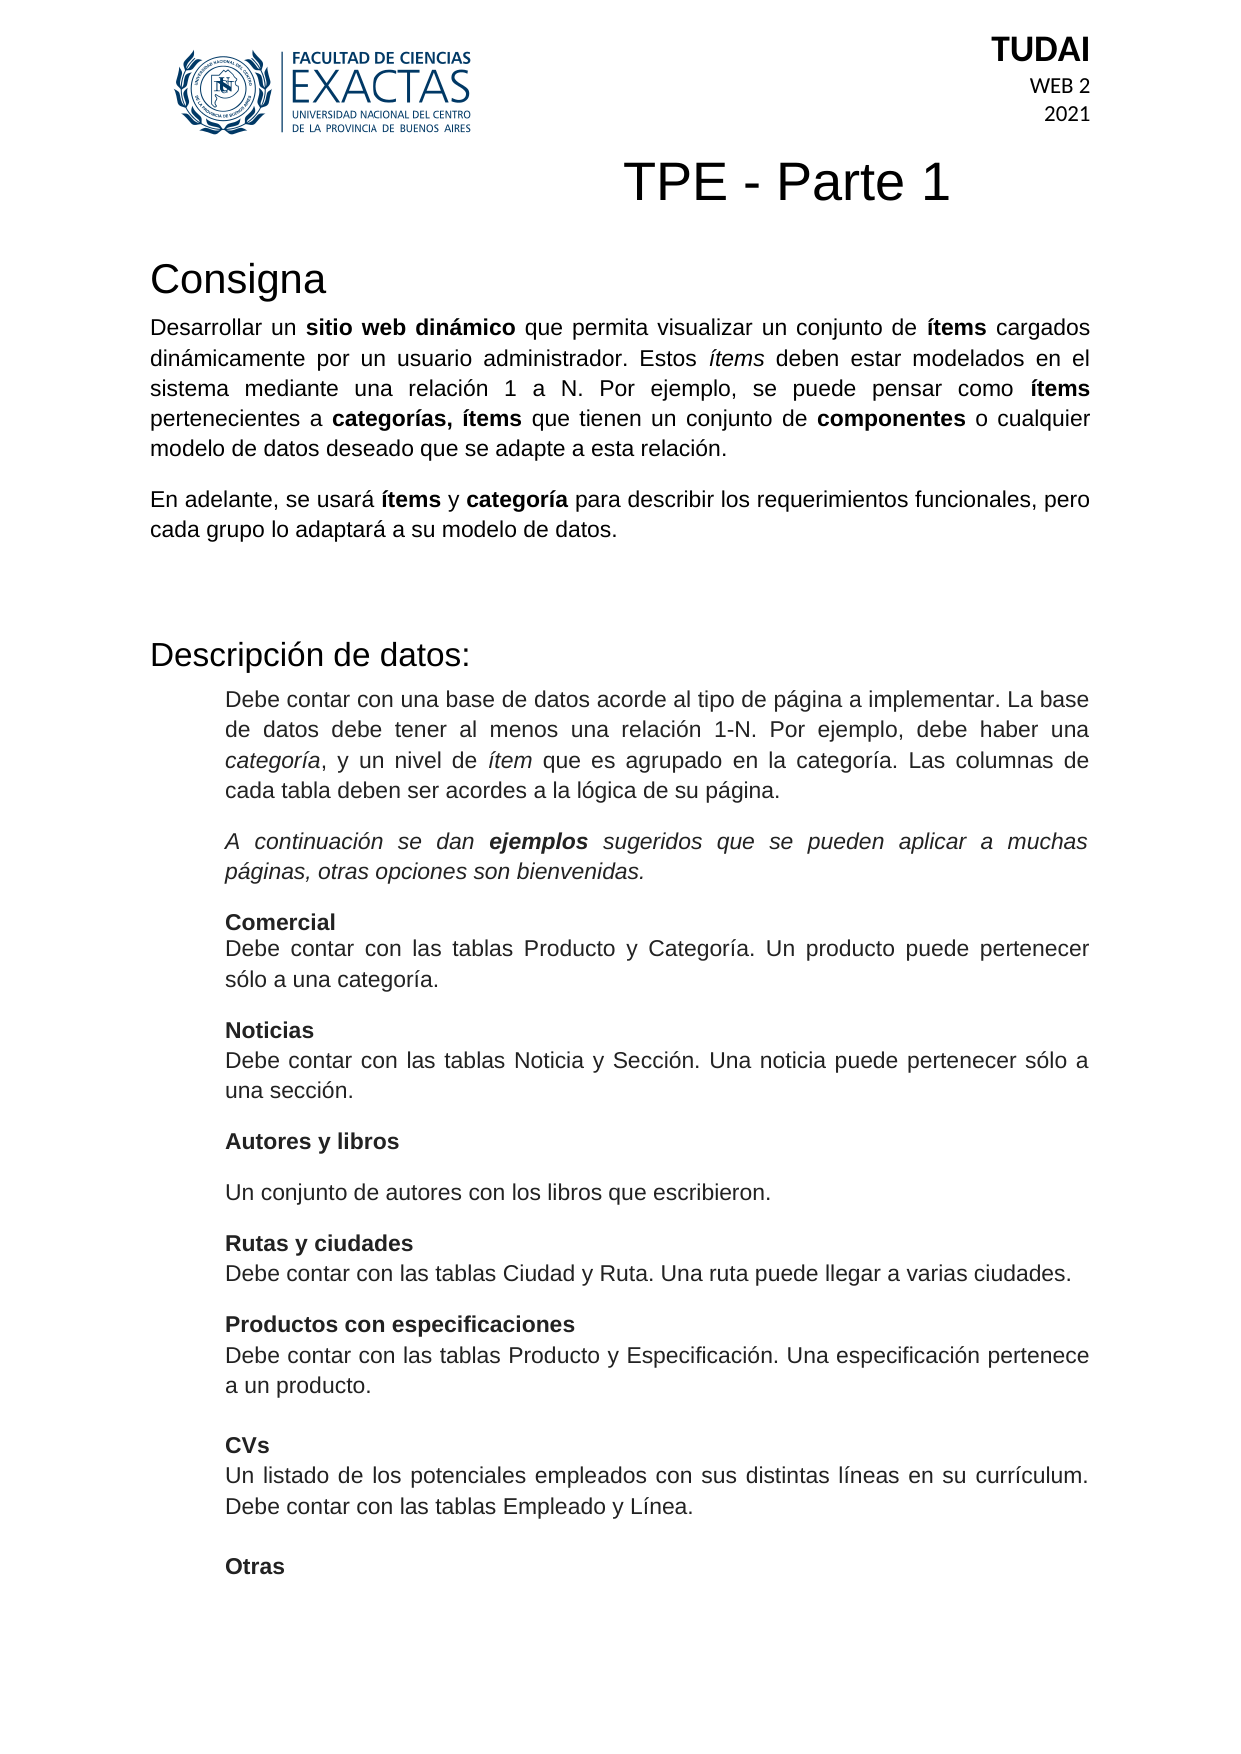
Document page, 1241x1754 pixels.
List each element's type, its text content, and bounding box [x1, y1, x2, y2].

text Desarrollar un sitio web dinámico que permita visualizar un conjunto de ítems cargados dinámicamente por un usuario administrador. Estos ítems deben estar modelados en el sistema mediante una relación 1 a N. Por ejemplo, se puede pensar como ítems pertenecientes a categorías, ítems que tienen un conjunto de componentes o cualquier modelo de datos deseado que se adapte a esta relación. [150, 314, 1090, 462]
text Autores y libros [225, 1128, 1090, 1154]
text Debe contar con las tablas Ciudad y Ruta. Una ruta puede llegar a varias ciudades. [225, 1260, 1090, 1287]
text Noticias [225, 1017, 1090, 1043]
text A continuación se dan ejemplos sugeridos que se pueden aplicar a muchas páginas, otras opciones son bienvenidas. [225, 828, 1090, 884]
text Un listado de los potenciales empleados con sus distintas líneas en su currículum. Debe contar con las tablas Empleado y Línea. [225, 1462, 1090, 1519]
text Comercial [225, 909, 1090, 935]
subtitle Descripción de datos: [150, 635, 1090, 674]
text CVs [225, 1432, 1090, 1459]
text Productos con especificaciones [225, 1311, 1090, 1338]
picture [170, 32, 475, 144]
text En adelante, se usará ítems y categoría para describir los requerimientos funcionales, pero cada grupo lo adaptará a su modelo de datos. [150, 486, 1090, 543]
title TPE - Parte 1 [150, 150, 1090, 212]
text Rutas y ciudades [225, 1230, 1090, 1257]
subtitle Consigna [150, 254, 1090, 302]
text Otras [150, 1553, 1090, 1579]
text Debe contar con las tablas Producto y Categoría. Un producto puede pertenecer sólo a una categoría. [225, 935, 1090, 992]
text Un conjunto de autores con los libros que escribieron. [225, 1179, 1090, 1206]
text Debe contar con las tablas Producto y Especificación. Una especificación pertenece a un producto. [225, 1342, 1090, 1398]
text Debe contar con una base de datos acorde al tipo de página a implementar. La base de datos debe tener al menos una relación 1-N. Por ejemplo, debe haber una categoría, y un nivel de ítem que es agrupado en la categoría. Las columnas de cada tabla deben ser acordes a la lógica de su página. [225, 686, 1090, 803]
text Debe contar con las tablas Noticia y Sección. Una noticia puede pertenecer sólo a una sección. [225, 1047, 1090, 1103]
